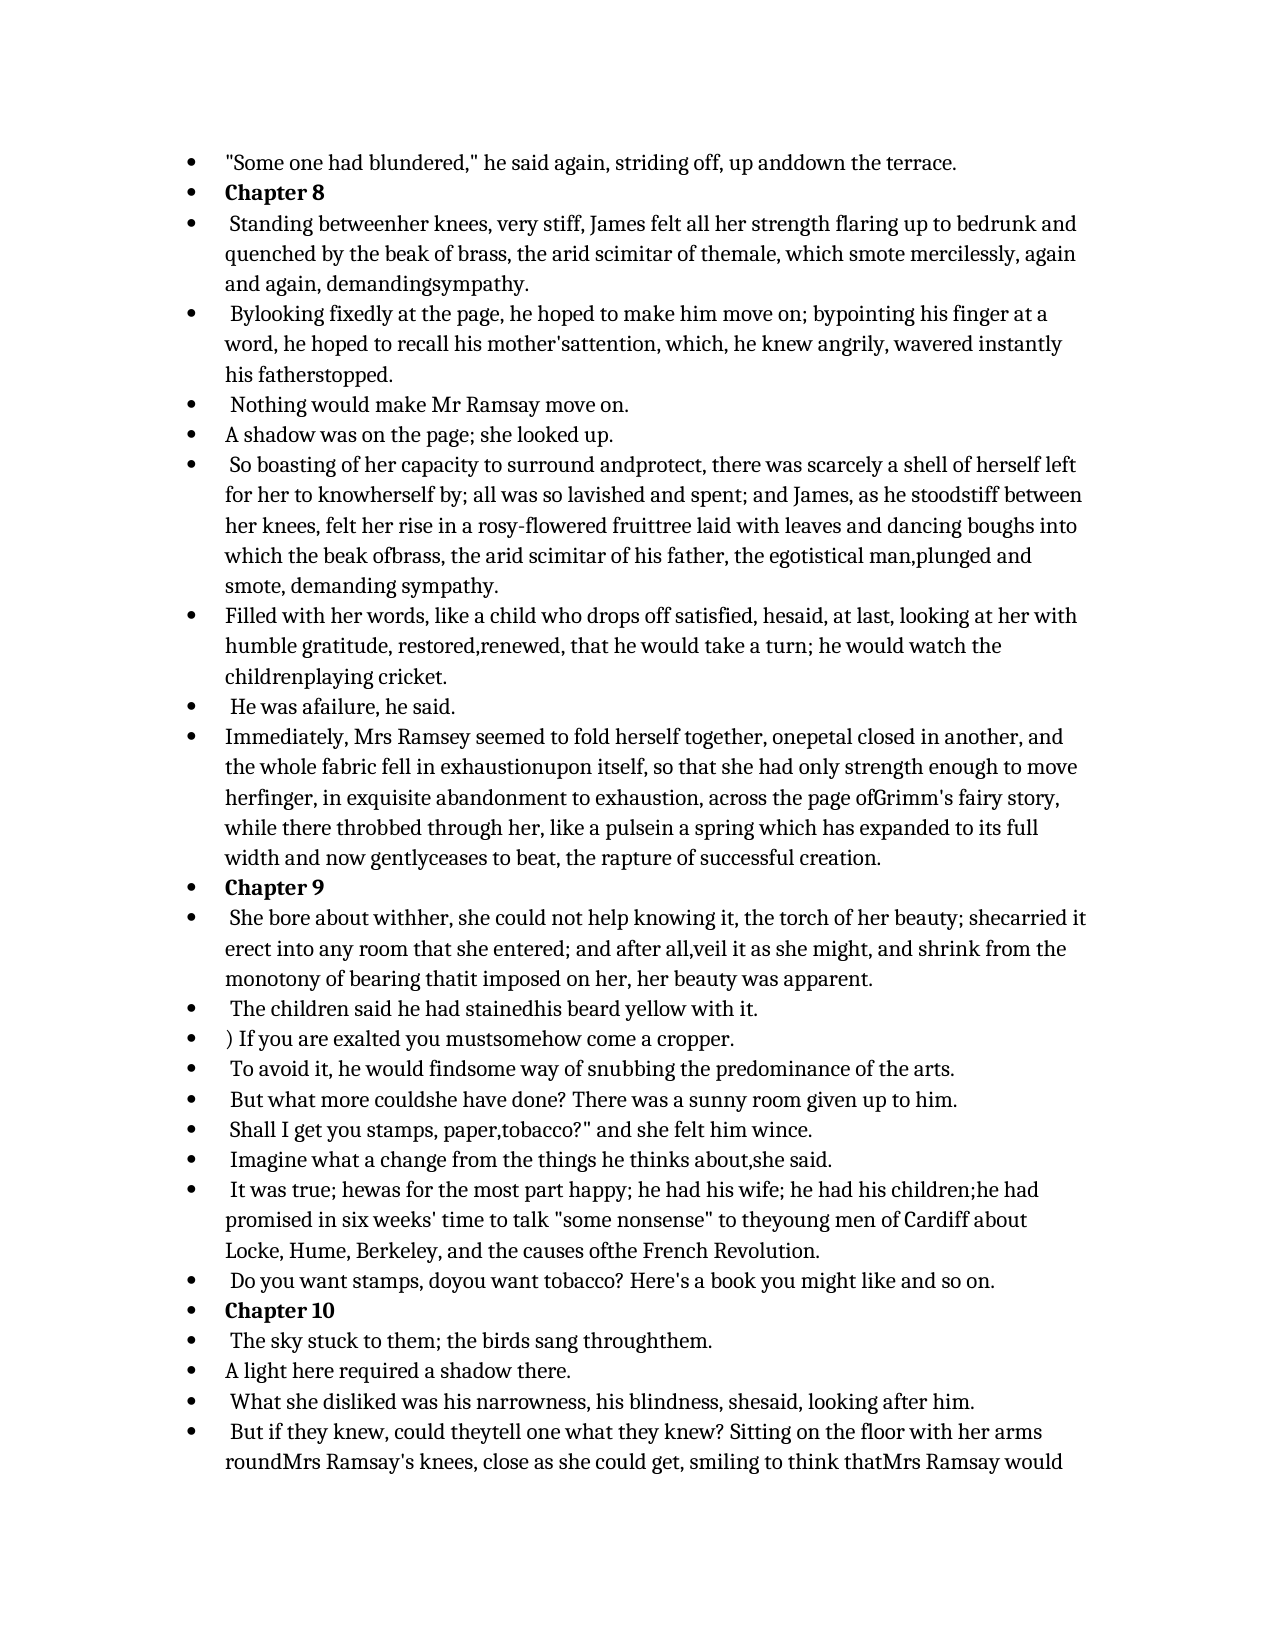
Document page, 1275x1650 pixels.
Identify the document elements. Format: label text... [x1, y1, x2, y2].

list Immediately, Mrs Ramsey seemed to fold herself together, onepetal closed in another, and the whole fabric fell in exhaustionupon itself, so that she had only strength enough to move herfinger, in exquisite abandonment to exhaustion, across the page ofGrimm's fairy story, while there throbbed through her, like a pulsein a spring which has expanded to its full width and now gentlyceases to beat, the rapture of successful creation. [187, 724, 1087, 871]
list A shadow was on the page; she looked up. [187, 422, 1087, 448]
list What she disliked was his narrowness, his blindness, shesaid, looking after him. [187, 1388, 1087, 1415]
list But what more couldshe have done? There was a sunny room given up to him. [187, 1086, 1087, 1113]
list To avoid it, he would findsome way of snubbing the predominance of the arts. [187, 1056, 1087, 1083]
list A light here required a shadow there. [187, 1358, 1087, 1385]
list Nothing would make Mr Ramsay move on. [187, 392, 1087, 418]
list Filled with her words, like a child who drops off satisfied, hesaid, at last, looking at her with humble gratitude, restored,renewed, that he would take a turn; he would watch the childrenplaying cricket. [187, 603, 1087, 690]
list Chapter 8 [187, 180, 1087, 207]
list Shall I get you stamps, paper,tobacco?" and she felt him wince. [187, 1117, 1087, 1143]
list It was true; hewas for the most part happy; he had his wife; he had his children;he had promised in six weeks' time to talk "some nonsense" to theyoung men of Cardiff about Locke, Hume, Berkeley, and the causes ofthe French Revolution. [187, 1177, 1087, 1264]
list Imagine what a change from the things he thinks about,she said. [187, 1147, 1087, 1173]
list Standing betweenher knees, very stiff, James felt all her strength flaring up to bedrunk and quenched by the beak of brass, the arid scimitar of themale, which smote mercilessly, again and again, demandingsympathy. [187, 210, 1087, 297]
list Bylooking fixedly at the page, he hoped to make him move on; bypointing his finger at a word, he hoped to recall his mother'sattention, which, he knew angrily, wavered instantly his fatherstopped. [187, 301, 1087, 388]
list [187, 1419, 1087, 1475]
list He was afailure, he said. [187, 694, 1087, 720]
list Do you want stamps, doyou want tobacco? Here's a book you might like and so on. [187, 1268, 1087, 1294]
list She bore about withher, she could not help knowing it, the torch of her beauty; shecarried it erect into any room that she entered; and after all,veil it as she might, and shrink from the monotony of bearing thatit imposed on her, her beauty was apparent. [187, 905, 1087, 992]
list The children said he had stainedhis beard yellow with it. [187, 996, 1087, 1022]
list So boasting of her capacity to surround andprotect, there was scarcely a shell of herself left for her to knowherself by; all was so lavished and spent; and James, as he stoodstiff between her knees, felt her rise in a rosy-flowered fruittree laid with leaves and dancing boughs into which the beak ofbrass, the arid scimitar of his father, the egotistical man,plunged and smote, demanding sympathy. [187, 452, 1087, 599]
list The sky stuck to them; the birds sang throughthem. [187, 1328, 1087, 1354]
list "Some one had blundered," he said again, striding off, up anddown the terrace. [187, 150, 1087, 176]
list Chapter 9 [187, 875, 1087, 901]
list Chapter 10 [187, 1298, 1087, 1324]
list ) If you are exalted you mustsomehow come a cropper. [187, 1026, 1087, 1052]
